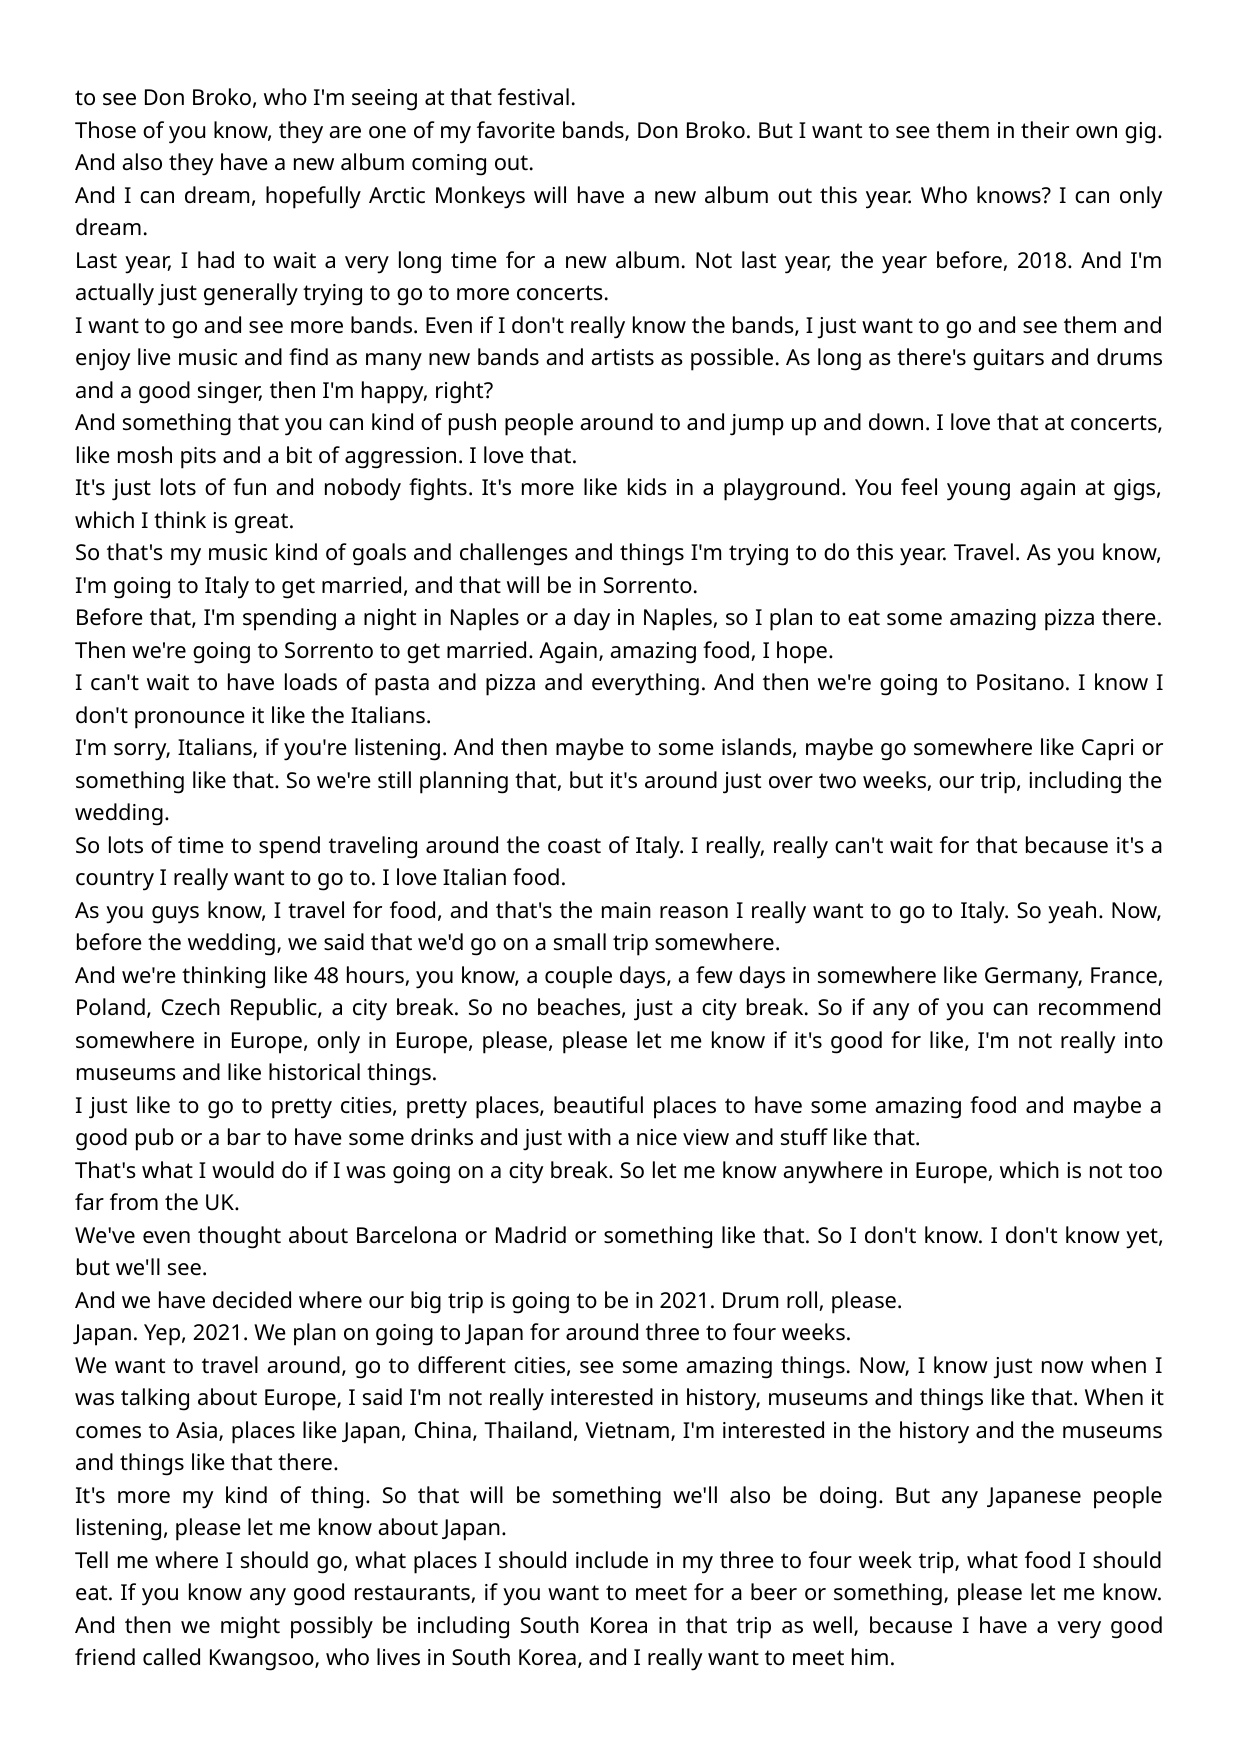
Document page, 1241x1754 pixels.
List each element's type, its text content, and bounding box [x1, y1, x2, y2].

text We've even thought about Barcelona or Madrid or something like that. So I don't know. I don't know yet, but we'll see. [75, 1218, 1165, 1283]
text We want to travel around, go to different cities, see some amazing things. Now, I know just now when I was talking about Europe, I said I'm not really interested in history, museums and things like that. When it comes to Asia, places like Japan, China, Thailand, Vietnam, I'm interested in the history and the museums and things like that there. [75, 1348, 1165, 1478]
text It's more my kind of thing. So that will be something we'll also be doing. But any Japanese people listening, please let me know about Japan. [75, 1478, 1165, 1543]
text Before that, I'm spending a night in Naples or a day in Naples, so I plan to eat some amazing pizza there. Then we're going to Sorrento to get married. Again, amazing food, I hope. [75, 601, 1165, 666]
text That's what I would do if I was going on a city break. So let me know anywhere in Europe, which is not too far from the UK. [75, 1153, 1165, 1218]
text And something that you can kind of push people around to and jump up and down. I love that at concerts, like mosh pits and a bit of aggression. I love that. [75, 406, 1165, 471]
text As you guys know, I travel for food, and that's the main reason I really want to go to Italy. So yeah. Now, before the wedding, we said that we'd go on a small trip somewhere. [75, 893, 1165, 958]
text Japan. Yep, 2021. We plan on going to Japan for around three to four weeks. [75, 1316, 1165, 1348]
text And I can dream, hopefully Arctic Monkeys will have a new album out this year. Who knows? I can only dream. [75, 178, 1165, 243]
text Those of you know, they are one of my favorite bands, Don Broko. But I want to see them in their own gig. And also they have a new album coming out. [75, 113, 1165, 178]
text So lots of time to spend traveling around the coast of Italy. I really, really can't wait for that because it's a country I really want to go to. I love Italian food. [75, 828, 1165, 893]
text It's just lots of fun and nobody fights. It's more like kids in a playground. You feel young again at gigs, which I think is great. [75, 471, 1165, 536]
text I want to go and see more bands. Even if I don't really know the bands, I just want to go and see them and enjoy live music and find as many new bands and artists as possible. As long as there's guitars and drums and a good singer, then I'm happy, right? [75, 308, 1165, 406]
text Tell me where I should go, what places I should include in my three to four week trip, what food I should eat. If you know any good restaurants, if you want to meet for a beer or something, please let me know. And then we might possibly be including South Korea in that trip as well, because I have a very good friend called Kwangsoo, who lives in South Korea, and I really want to meet him. [75, 1543, 1165, 1673]
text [75, 81, 1165, 113]
text So that's my music kind of goals and challenges and things I'm trying to do this year. Travel. As you know, I'm going to Italy to get married, and that will be in Sorrento. [75, 536, 1165, 601]
text I'm sorry, Italians, if you're listening. And then maybe to some islands, maybe go somewhere like Capri or something like that. So we're still planning that, but it's around just over two weeks, our trip, including the wedding. [75, 731, 1165, 828]
text I can't wait to have loads of pasta and pizza and everything. And then we're going to Positano. I know I don't pronounce it like the Italians. [75, 666, 1165, 731]
text And we're thinking like 48 hours, you know, a couple days, a few days in somewhere like Germany, France, Poland, Czech Republic, a city break. So no beaches, just a city break. So if any of you can recommend somewhere in Europe, only in Europe, please, please let me know if it's good for like, I'm not really into museums and like historical things. [75, 958, 1165, 1088]
text I just like to go to pretty cities, pretty places, beautiful places to have some amazing food and maybe a good pub or a bar to have some drinks and just with a nice view and stuff like that. [75, 1088, 1165, 1153]
text And we have decided where our big trip is going to be in 2021. Drum roll, please. [75, 1283, 1165, 1316]
text Last year, I had to wait a very long time for a new album. Not last year, the year before, 2018. And I'm actually just generally trying to go to more concerts. [75, 243, 1165, 308]
